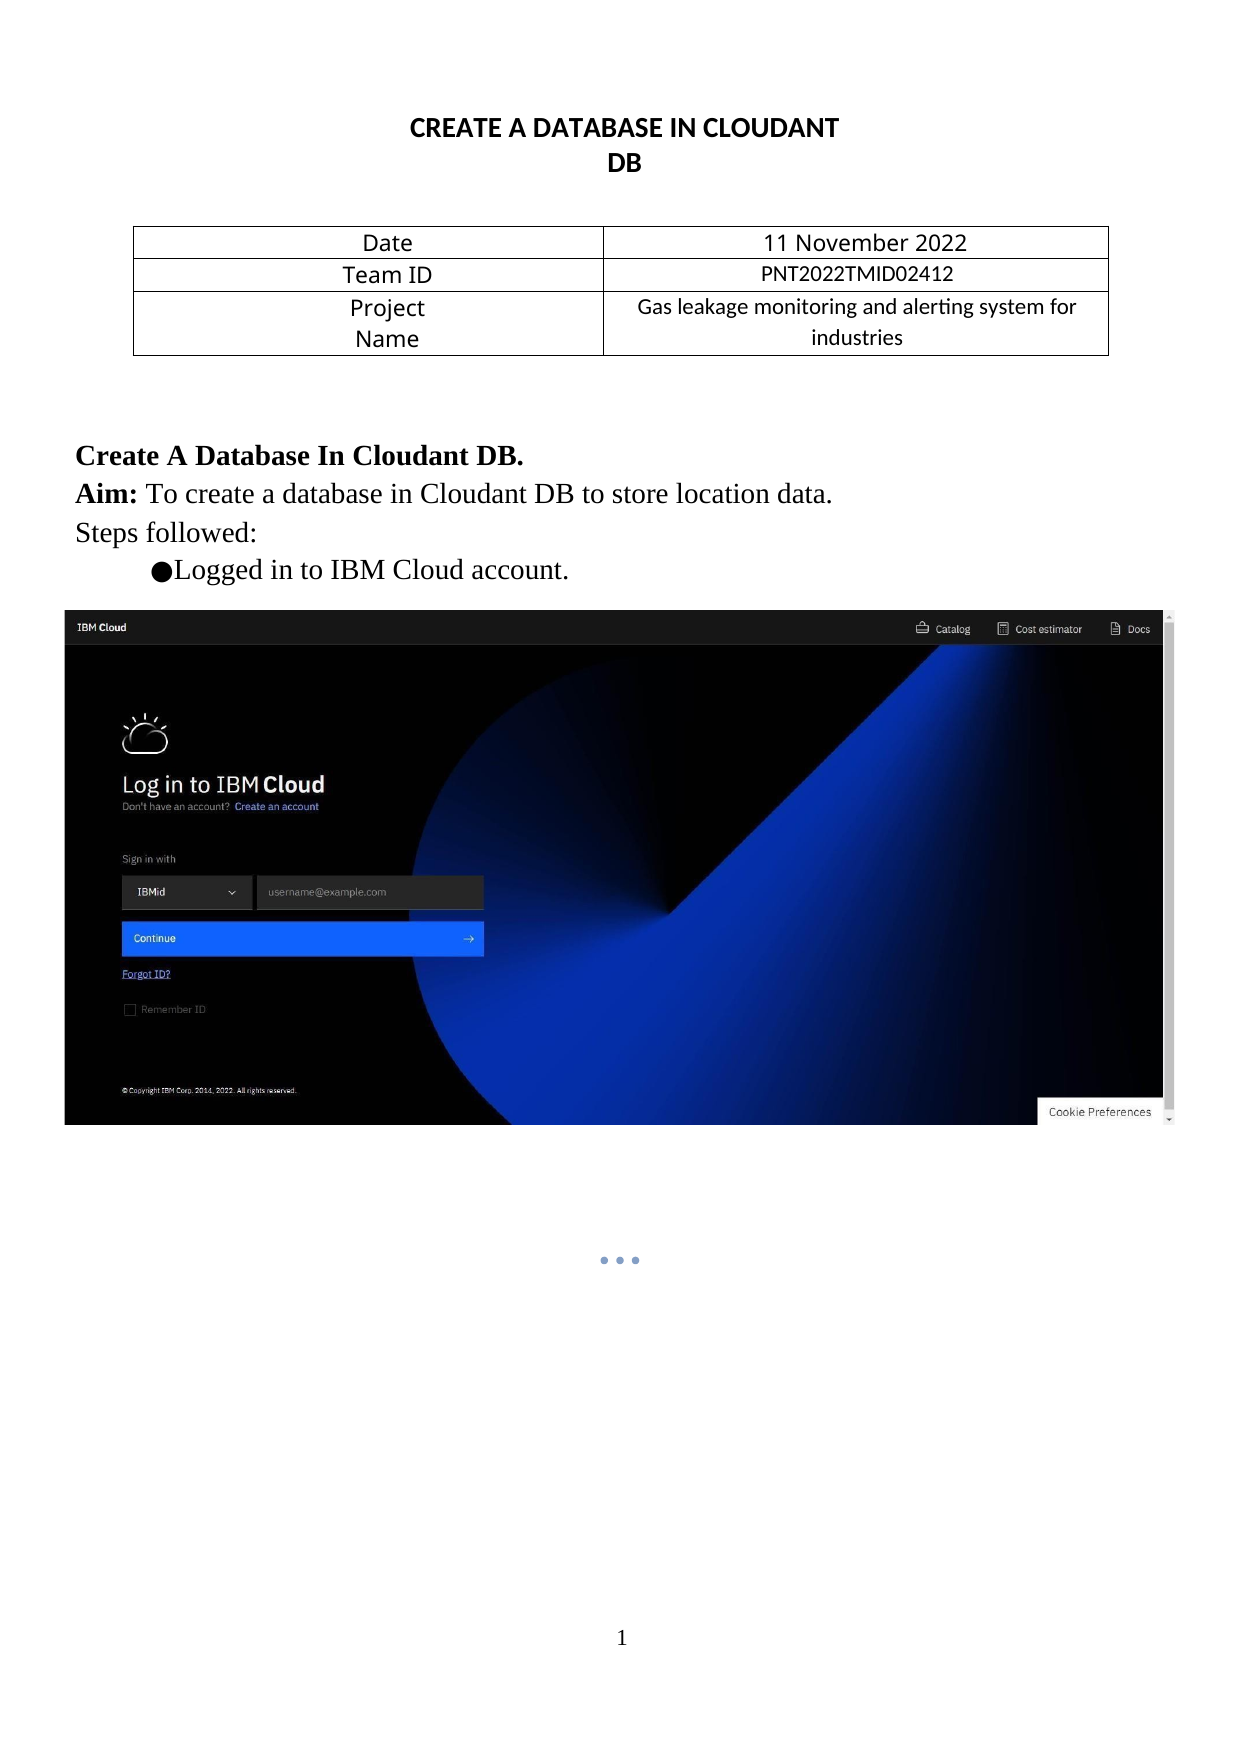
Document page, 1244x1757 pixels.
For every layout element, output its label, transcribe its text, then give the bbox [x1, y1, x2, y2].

table_cell Gas leakage monitoring and alerting system for industries [604, 292, 1108, 355]
table_header 11 November 2022 [604, 227, 1108, 258]
table_cell PNT2022TMID02412 [604, 259, 1108, 291]
list Logged in to IBM Cloud account. [150, 554, 1198, 586]
text Create A Database In Cloudant DB. [75, 438, 1198, 472]
picture [64, 610, 1175, 1125]
table_header Date [134, 227, 603, 258]
text Aim: To create a database in Cloudant DB to store location data. Steps followed: [75, 477, 835, 549]
table_cell Project Name [134, 292, 603, 355]
table_cell Team ID [134, 259, 603, 291]
subtitle CREATE A DATABASE IN CLOUDANT DB [390, 109, 859, 180]
